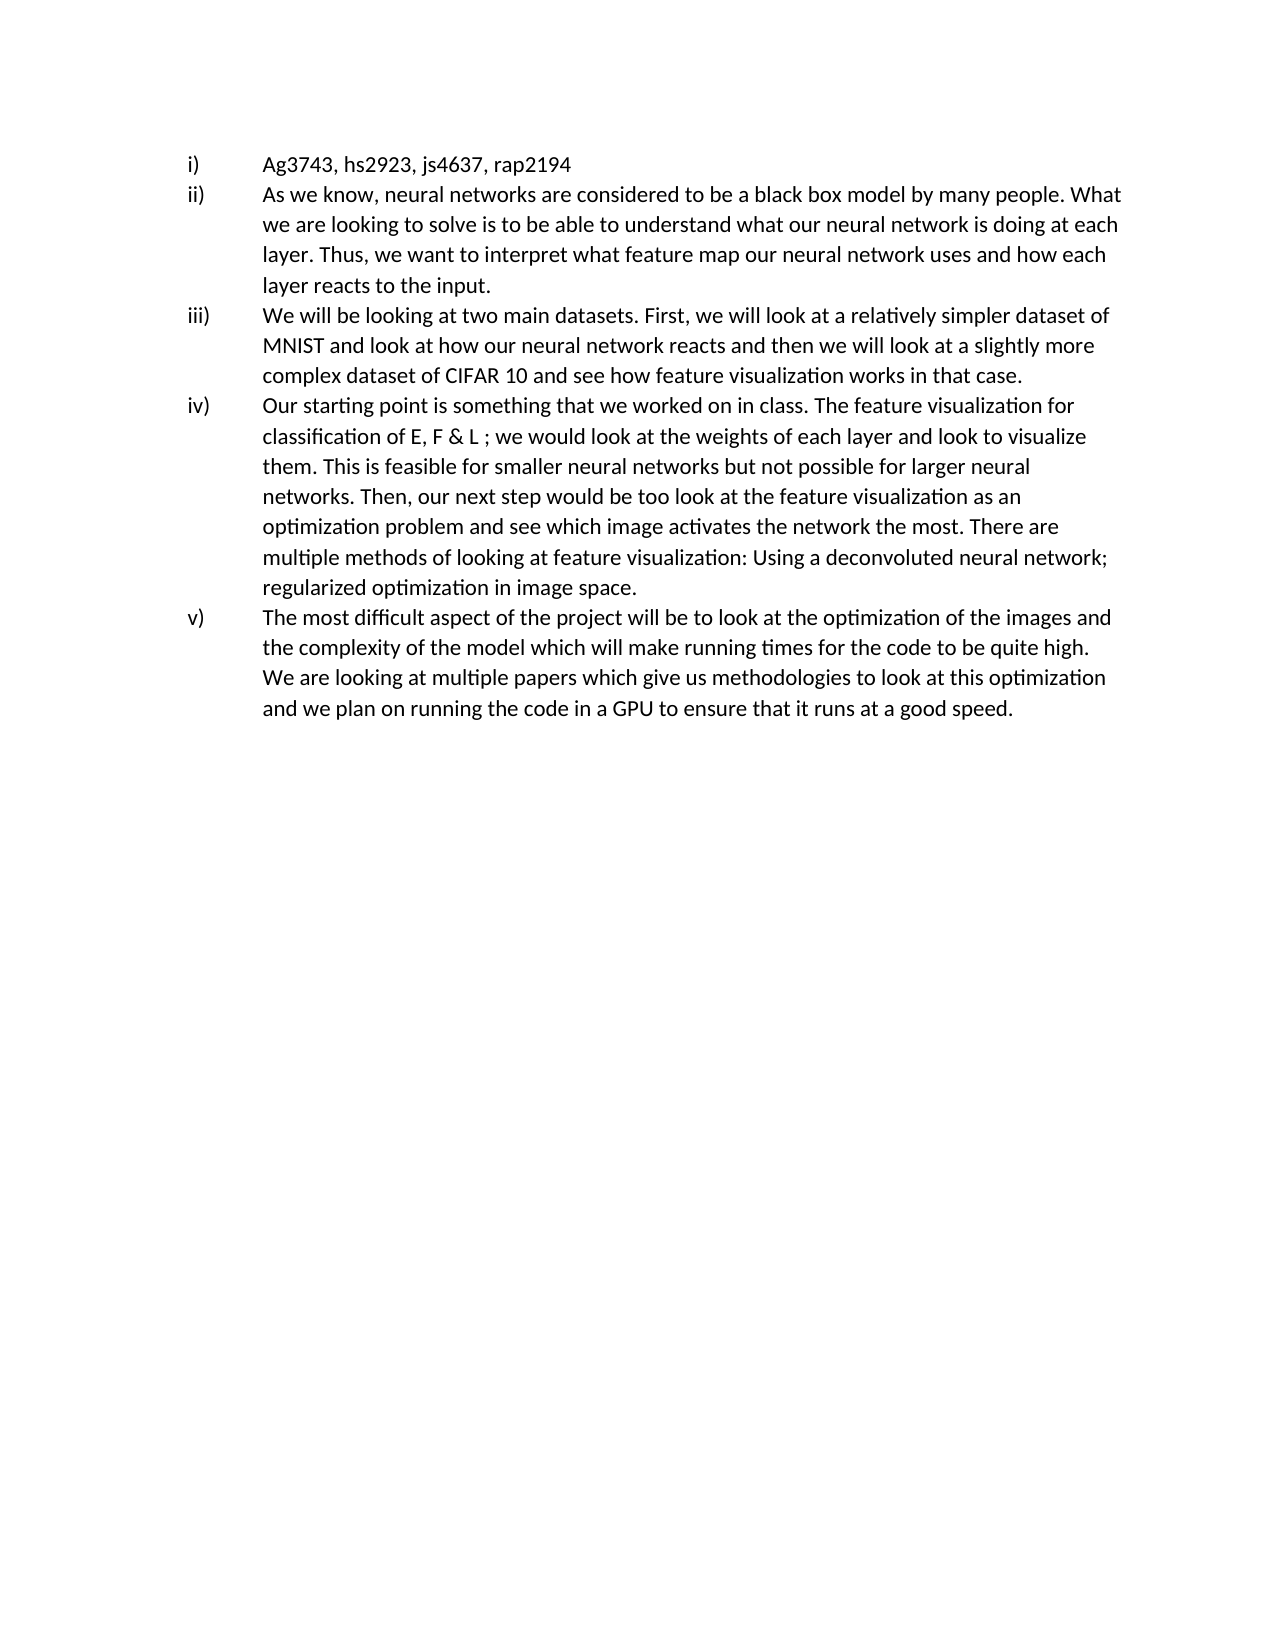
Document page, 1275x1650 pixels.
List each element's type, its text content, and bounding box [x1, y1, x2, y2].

list The most difficult aspect of the project will be to look at the optimization of the images and the complexity of the model which will make running times for the code to be quite high. We are looking at multiple papers which give us methodologies to look at this optimization and we plan on running the code in a GPU to ensure that it runs at a good speed. [187, 603, 1125, 722]
list As we know, neural networks are considered to be a black box model by many people. What we are looking to solve is to be able to understand what our neural network is doing at each layer. Thus, we want to interpret what feature map our neural network uses and how each layer reacts to the input. [187, 180, 1125, 299]
list Ag3743, hs2923, js4637, rap2194 [187, 150, 1125, 178]
list Our starting point is something that we worked on in class. The feature visualization for classification of E, F & L ; we would look at the weights of each layer and look to visualize them. This is feasible for smaller neural networks but not possible for larger neural networks. Then, our next step would be too look at the feature visualization as an optimization problem and see which image activates the network the most. There are multiple methods of looking at feature visualization: Using a deconvoluted neural network; regularized optimization in image space. [187, 392, 1125, 601]
list We will be looking at two main datasets. First, we will look at a relatively simpler dataset of MNIST and look at how our neural network reacts and then we will look at a slightly more complex dataset of CIFAR 10 and see how feature visualization works in that case. [187, 301, 1125, 389]
